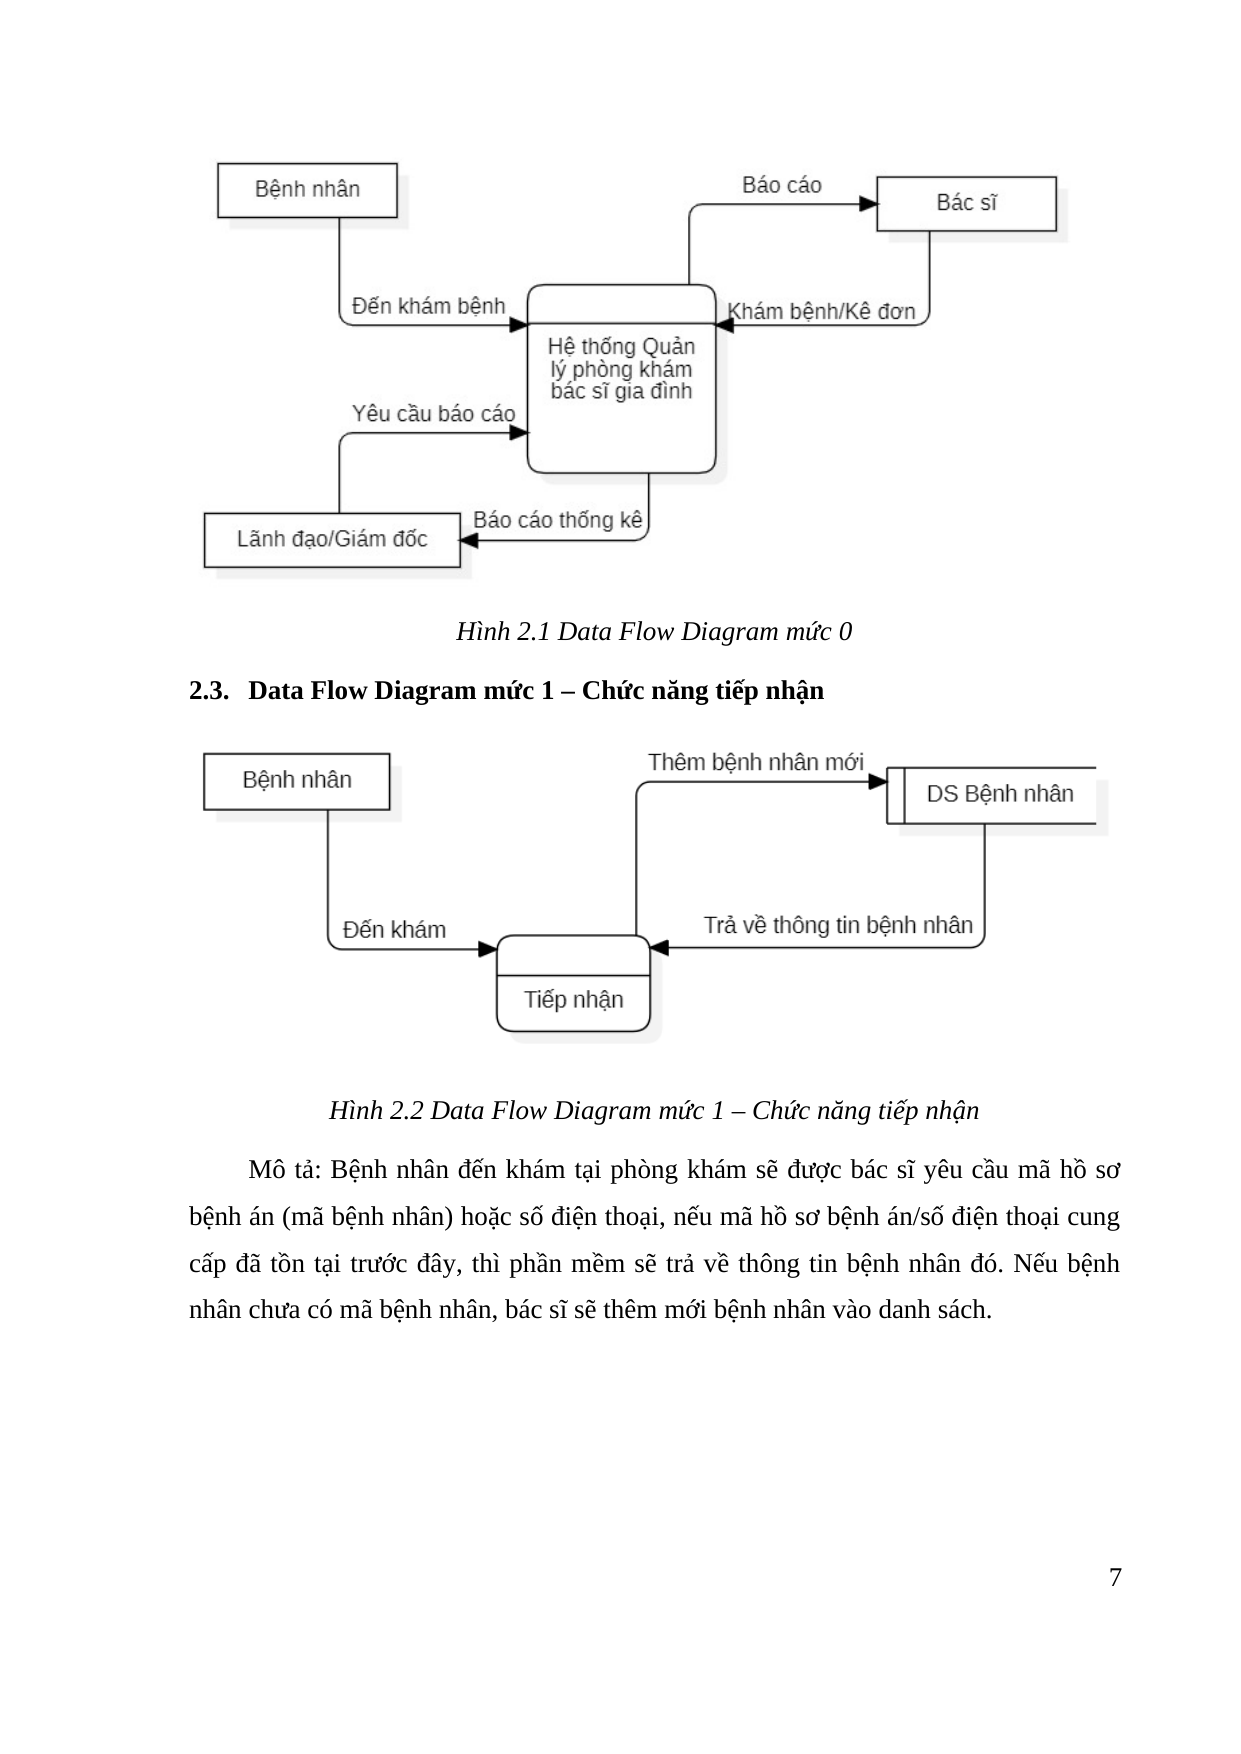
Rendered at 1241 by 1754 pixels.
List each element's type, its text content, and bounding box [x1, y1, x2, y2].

picture [188, 147, 1085, 588]
picture [188, 733, 1123, 1067]
subtitle Data Flow Diagram mức 1 – Chức năng tiếp nhận [189, 674, 1122, 706]
text Mô tả: Bệnh nhân đến khám tại phòng khám sẽ được bác sĩ yêu cầu mã hồ sơ bệnh án (mã bệnh nhân) hoặc số điện thoại, nếu mã hồ sơ bệnh án/số điện thoại cung cấp đã tồn tại trước đây, thì phần mềm sẽ trả về thông tin bệnh nhân đó. Nếu bệnh nhân chưa có mã bệnh nhân, bác sĩ sẽ thêm mới bệnh nhân vào danh sách. [189, 1153, 1122, 1325]
